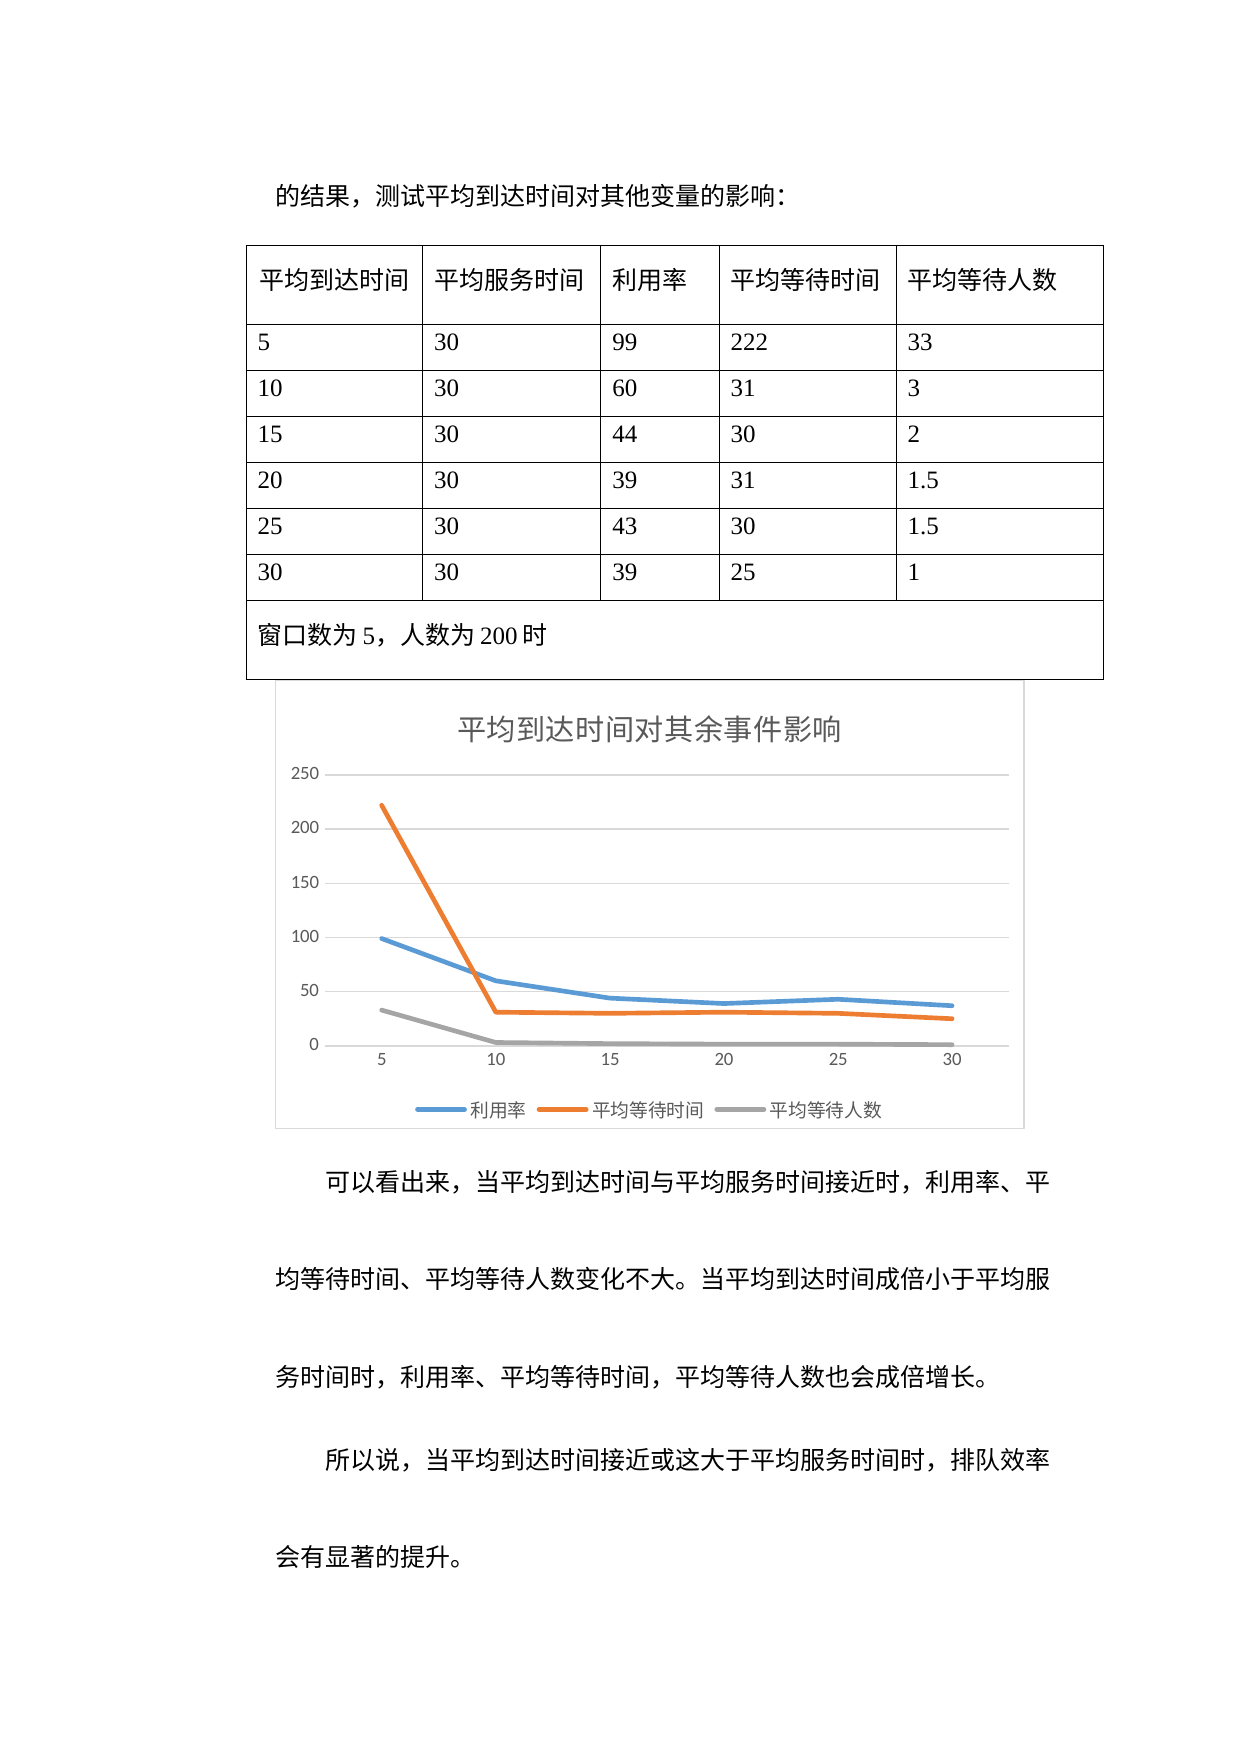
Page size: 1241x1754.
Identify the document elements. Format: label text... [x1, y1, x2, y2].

table_cell 1.5 [897, 463, 1103, 508]
table_cell 1.5 [897, 509, 1103, 554]
table_cell 25 [247, 509, 422, 554]
table_cell 33 [897, 325, 1103, 370]
table_cell 20 [247, 463, 422, 508]
table_header 平均等待人数 [897, 246, 1103, 324]
table_cell 25 [720, 555, 896, 600]
table_cell 30 [247, 555, 422, 600]
table_cell 222 [720, 325, 896, 370]
table_cell 31 [720, 463, 896, 508]
text 可以看出来，当平均到达时间与平均服务时间接近时，利用率、平均等待时间、平均等待人数变化不大。当平均到达时间成倍小于平均服务时间时，利用率、平均等待时间，平均等待人数也会成倍增长。 [275, 1148, 1053, 1408]
table_cell 窗口数为5，人数为200时 [247, 601, 1103, 678]
table_cell 31 [720, 371, 896, 416]
table_cell 30 [720, 509, 896, 554]
table_header 平均到达时间 [247, 246, 422, 324]
table_cell 30 [423, 555, 600, 600]
table_cell 39 [601, 555, 719, 600]
table_cell 1 [897, 555, 1103, 600]
table_cell 30 [423, 509, 600, 554]
table_cell 10 [247, 371, 422, 416]
table_header 平均服务时间 [423, 246, 600, 324]
table_cell 99 [601, 325, 719, 370]
table_cell 39 [601, 463, 719, 508]
text 所以说，当平均到达时间接近或这大于平均服务时间时，排队效率会有显著的提升。 [275, 1426, 1053, 1588]
table_cell 30 [423, 325, 600, 370]
table_cell 30 [423, 463, 600, 508]
table_header 平均等待时间 [720, 246, 896, 324]
table_cell 30 [423, 371, 600, 416]
table_cell 43 [601, 509, 719, 554]
table_cell 60 [601, 371, 719, 416]
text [275, 162, 1053, 227]
table_cell 5 [247, 325, 422, 370]
table_cell 30 [423, 417, 600, 462]
table_header 利用率 [601, 246, 719, 324]
table_cell 44 [601, 417, 719, 462]
table_cell 30 [720, 417, 896, 462]
table_cell 3 [897, 371, 1103, 416]
table_cell 15 [247, 417, 422, 462]
table_cell 2 [897, 417, 1103, 462]
